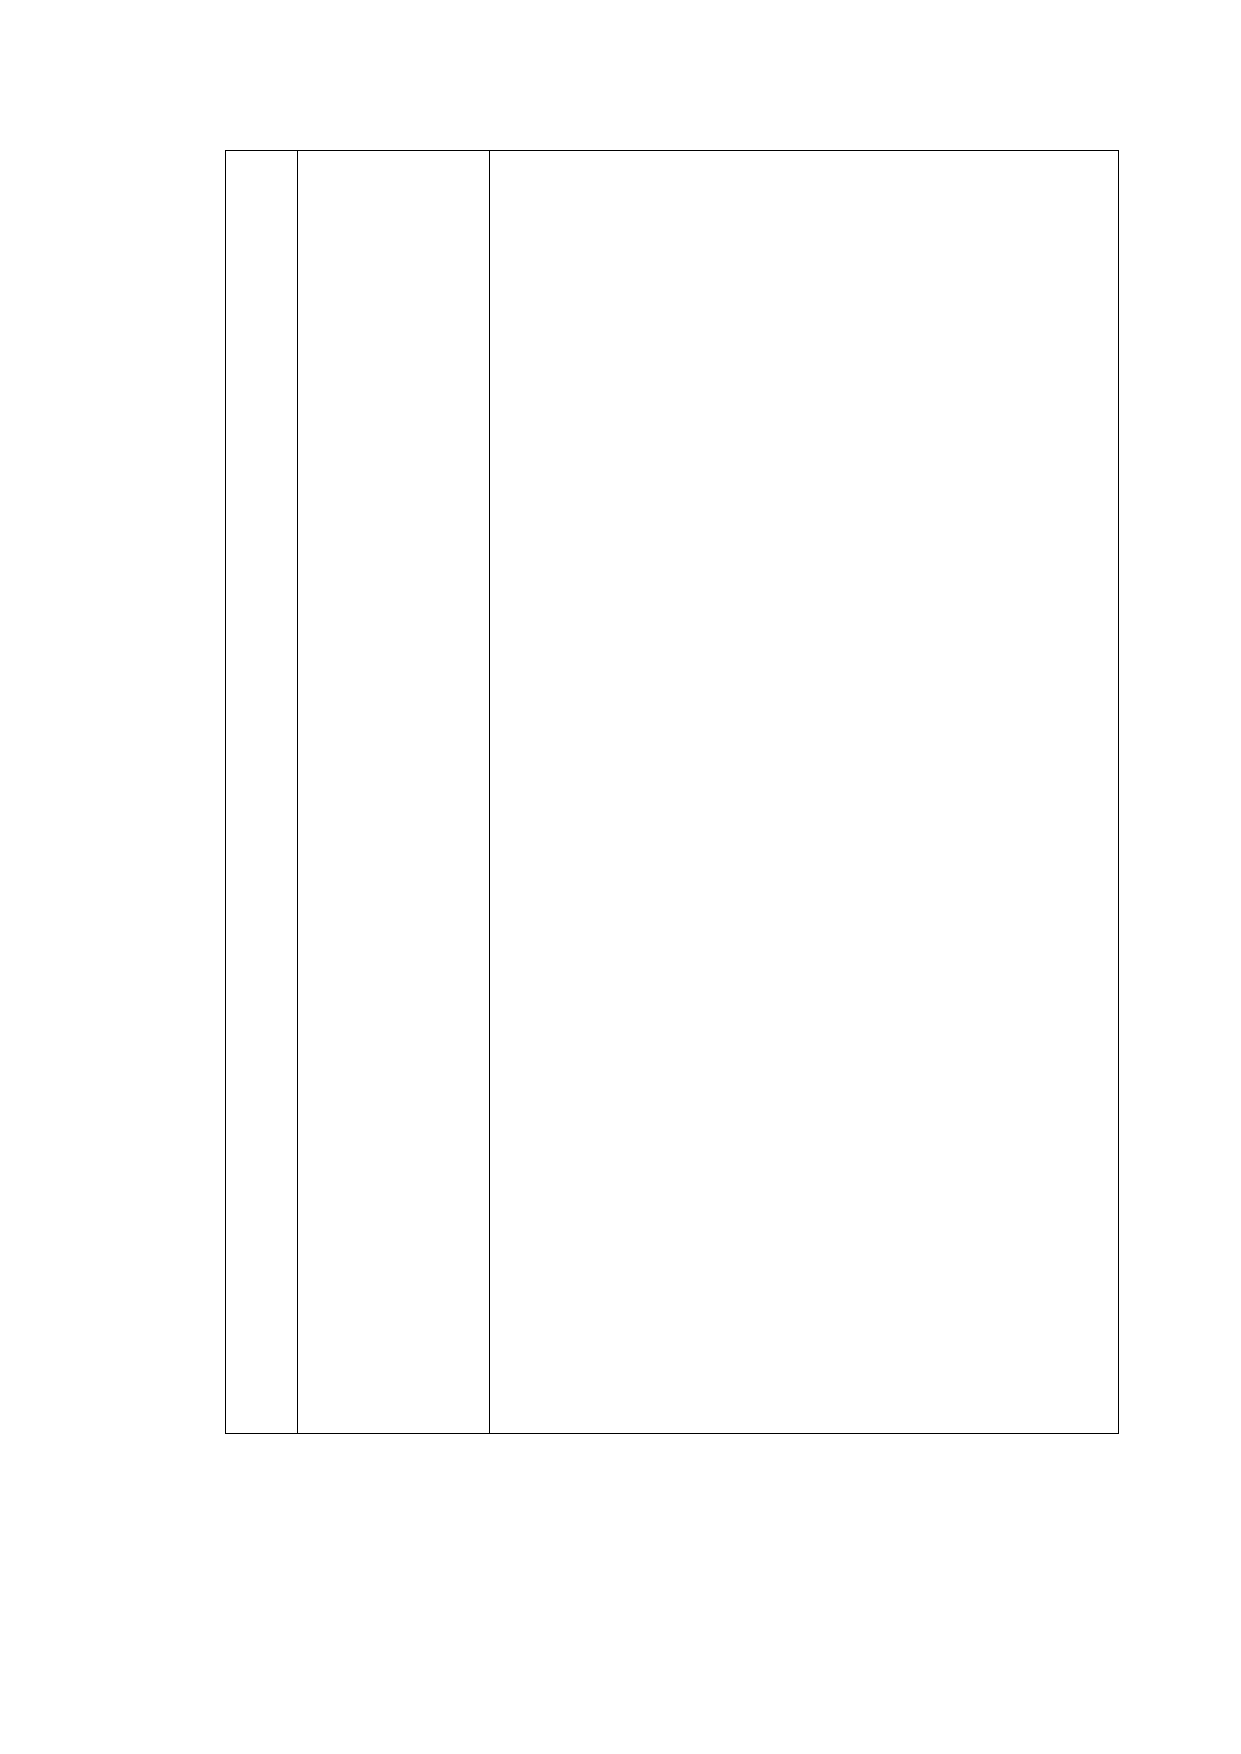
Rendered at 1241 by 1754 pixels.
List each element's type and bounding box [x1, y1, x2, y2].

table_cell [490, 151, 1118, 1432]
table_cell [298, 151, 489, 1432]
table_cell [226, 151, 297, 1432]
